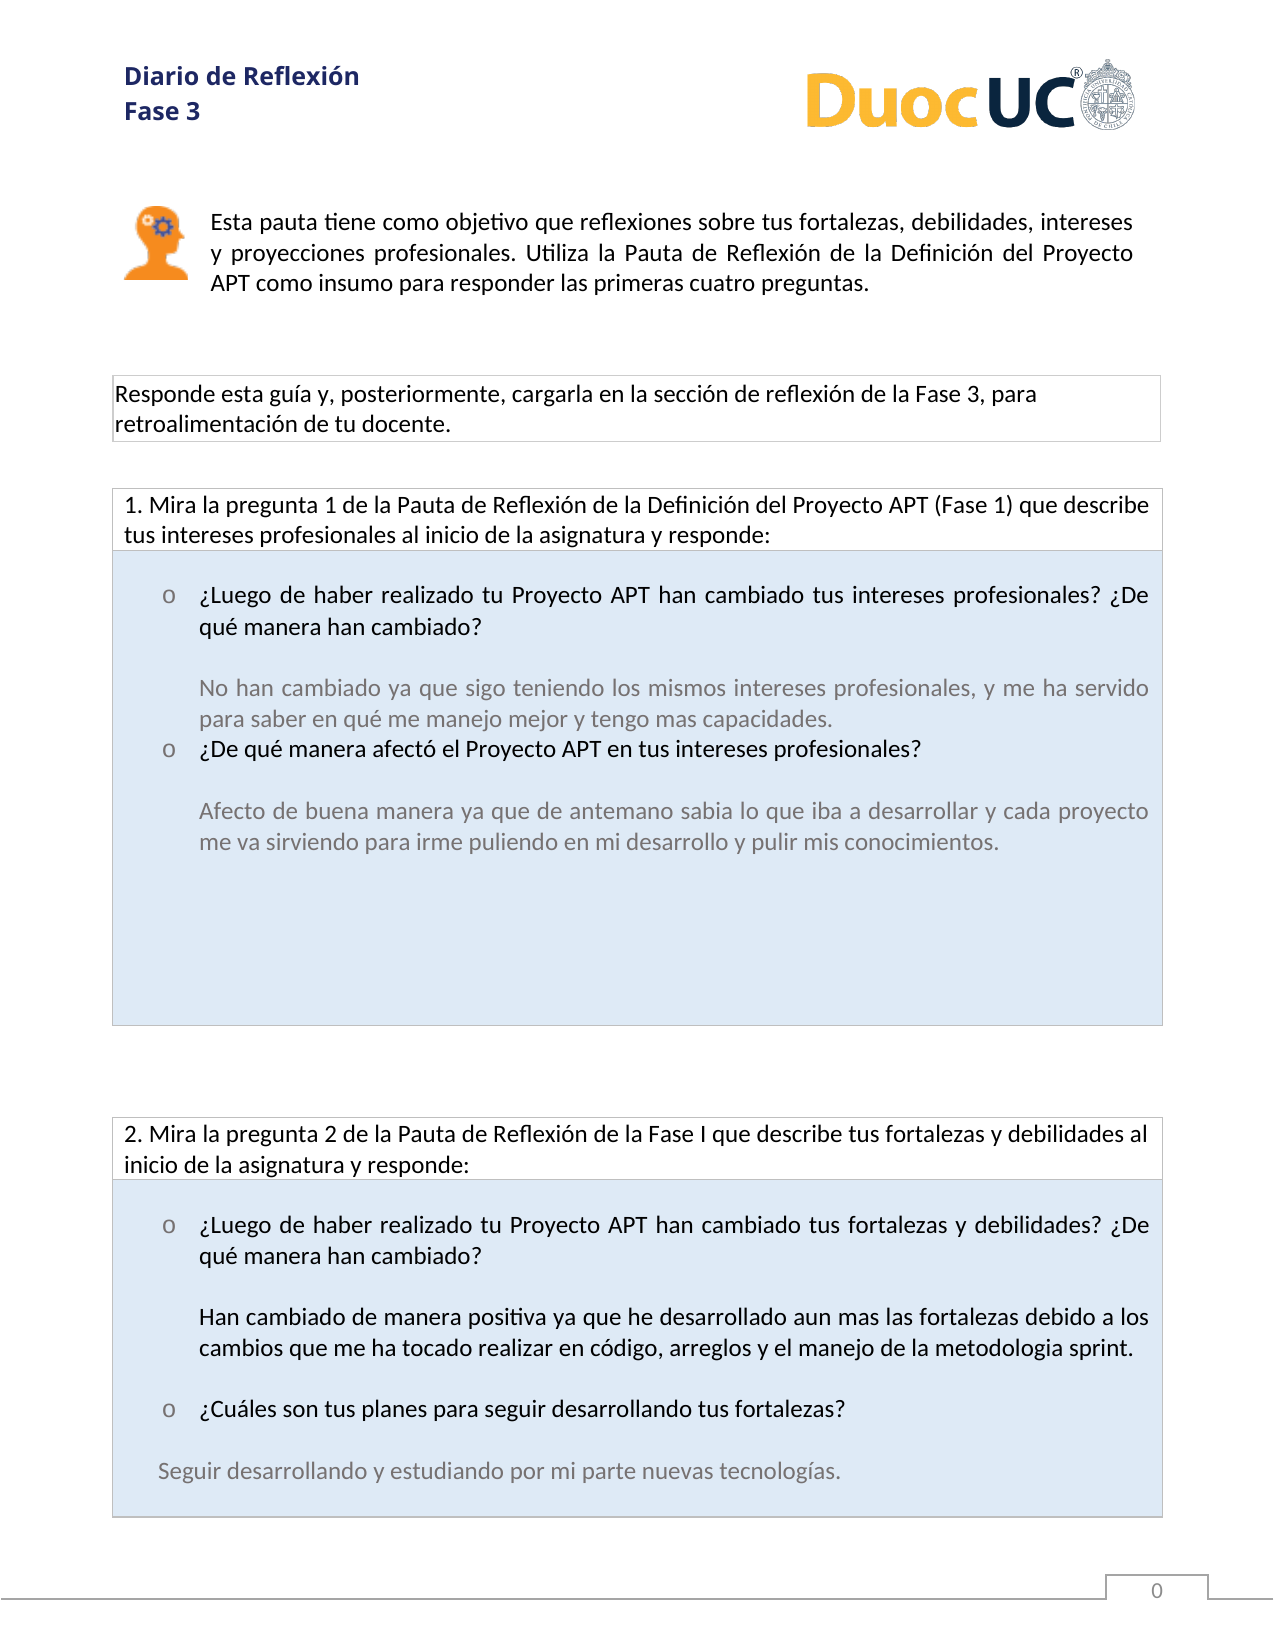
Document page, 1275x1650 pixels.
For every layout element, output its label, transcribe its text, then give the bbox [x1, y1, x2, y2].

table_cell ¿Luego de haber realizado tu Proyecto APT han cambiado tus intereses profesionales? ¿De qué manera han cambiado? No han cambiado ya que sigo teniendo los mismos intereses profesionales, y me ha servido para saber en qué me manejo mejor y tengo mas capacidades. ¿De qué manera afectó el Proyecto APT en tus intereses profesionales? Afecto de buena manera ya que de antemano sabia lo que iba a desarrollar y cada proyecto me va sirviendo para irme puliendo en mi desarrollo y pulir mis conocimientos. [113, 551, 1162, 1025]
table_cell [113, 1180, 1162, 1516]
picture [807, 59, 1135, 130]
table_header Responde esta guía y, posteriormente, cargarla en la sección de reflexión de la Fase 3, para retroalimentación de tu docente. [114, 376, 1160, 441]
table_header 1. Mira la pregunta 1 de la Pauta de Reflexión de la Definición del Proyecto APT (Fase 1) que describe tus intereses profesionales al inicio de la asignatura y responde: [113, 489, 1162, 550]
table_header 2. Mira la pregunta 2 de la Pauta de Reflexión de la Fase I que describe tus fortalezas y debilidades al inicio de la asignatura y responde: [113, 1118, 1162, 1179]
table_header Esta pauta tiene como objetivo que reflexiones sobre tus fortalezas, debilidades, intereses y proyecciones profesionales. Utiliza la Pauta de Reflexión de la Definición del Proyecto APT como insumo para responder las primeras cuatro preguntas. [199, 207, 1146, 344]
table_header [112, 207, 199, 344]
